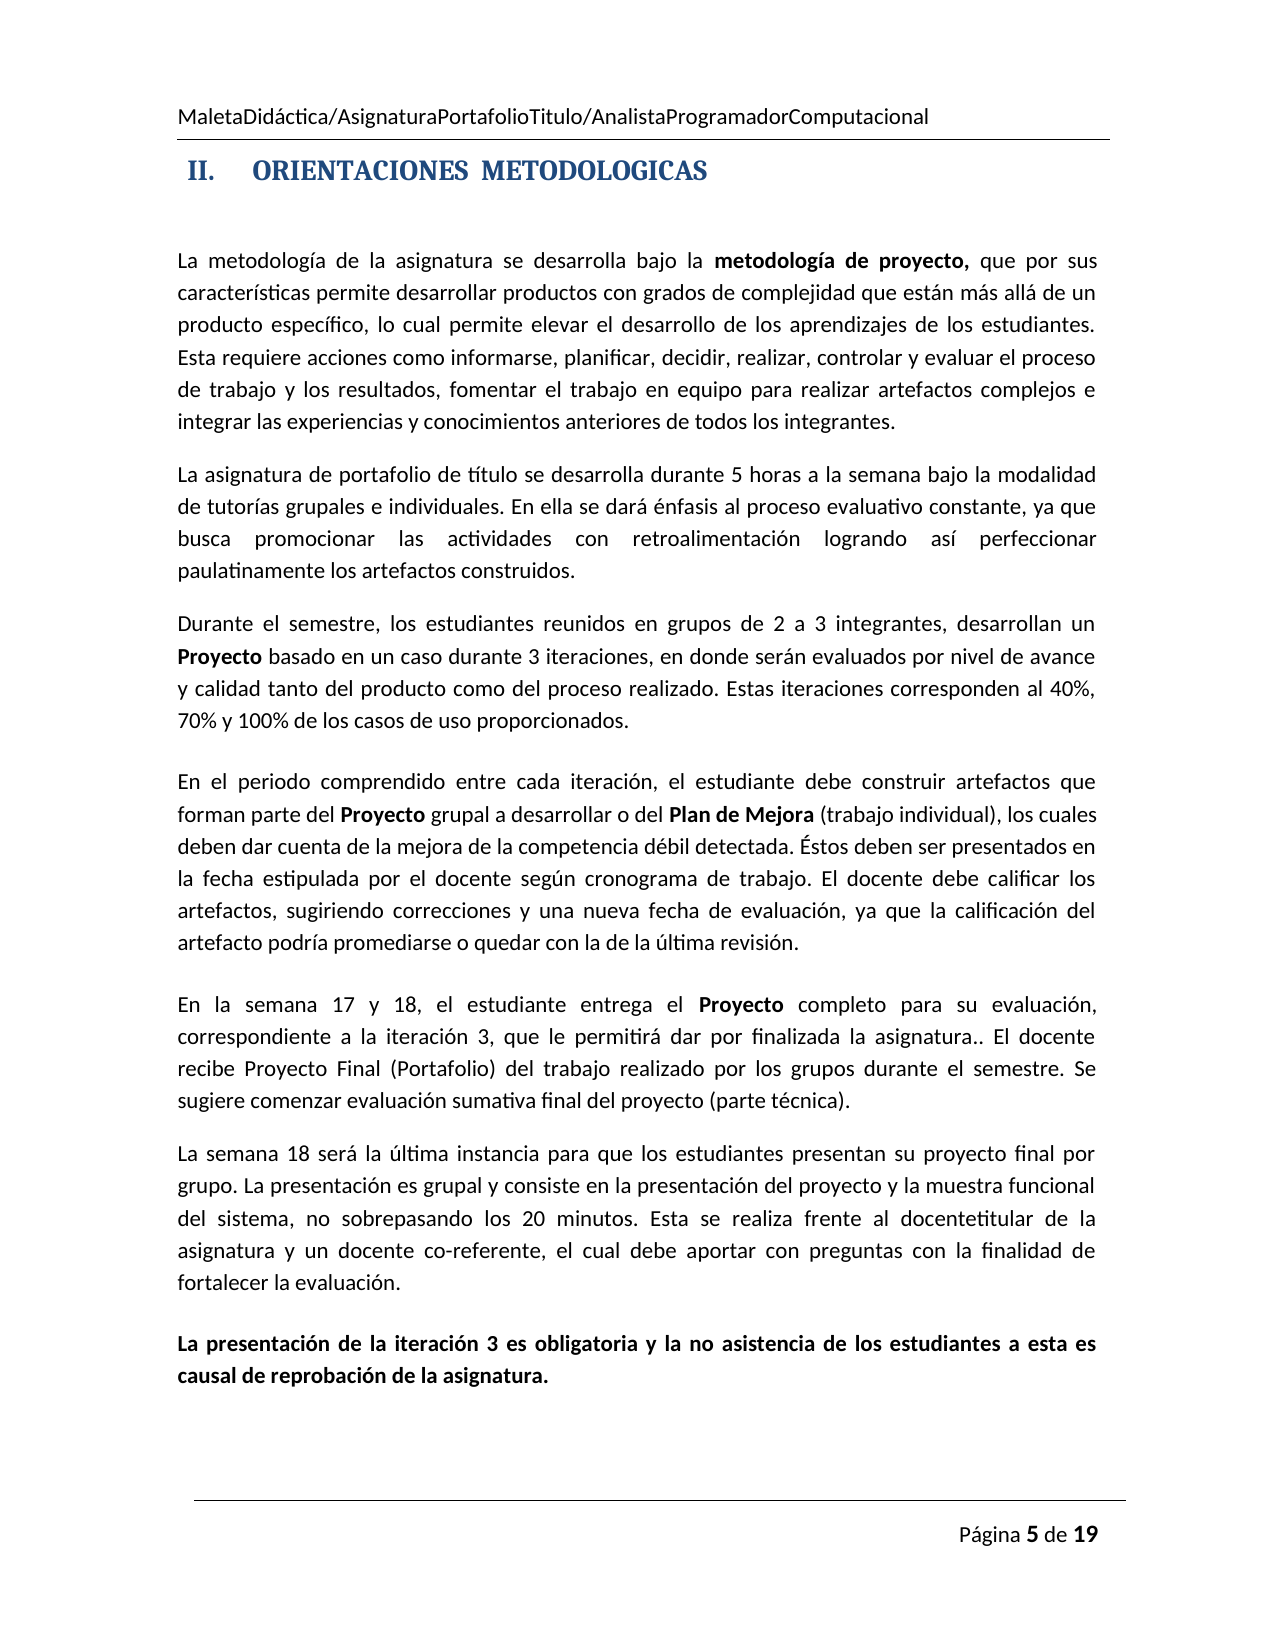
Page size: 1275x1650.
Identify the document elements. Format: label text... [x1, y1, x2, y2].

text La semana 18 será la última instancia para que los estudiantes presentan su proyecto final por grupo. La presentación es grupal y consiste en la presentación del proyecto y la muestra funcional del sistema, no sobrepasando los 20 minutos. Esta se realiza frente al docentetitular de la asignatura y un docente co-referente, el cual debe aportar con preguntas con la finalidad de fortalecer la evaluación. [177, 1139, 1098, 1296]
subtitle ORIENTACIONES METODOLOGICAS [215, 154, 1098, 188]
text En la semana 17 y 18, el estudiante entrega el Proyecto completo para su evaluación, correspondiente a la iteración 3, que le permitirá dar por finalizada la asignatura.. El docente recibe Proyecto Final (Portafolio) del trabajo realizado por los grupos durante el semestre. Se sugiere comenzar evaluación sumativa final del proyecto (parte técnica). [177, 990, 1098, 1114]
text En el periodo comprendido entre cada iteración, el estudiante debe construir artefactos que forman parte del Proyecto grupal a desarrollar o del Plan de Mejora (trabajo individual), los cuales deben dar cuenta de la mejora de la competencia débil detectada. Éstos deben ser presentados en la fecha estipulada por el docente según cronograma de trabajo. El docente debe calificar los artefactos, sugiriendo correcciones y una nueva fecha de evaluación, ya que la calificación del artefacto podría promediarse o quedar con la de la última revisión. [177, 767, 1098, 956]
text La asignatura de portafolio de título se desarrolla durante 5 horas a la semana bajo la modalidad de tutorías grupales e individuales. En ella se dará énfasis al proceso evaluativo constante, ya que busca promocionar las actividades con retroalimentación logrando así perfeccionar paulatinamente los artefactos construidos. [177, 460, 1098, 584]
text Durante el semestre, los estudiantes reunidos en grupos de 2 a 3 integrantes, desarrollan un Proyecto basado en un caso durante 3 iteraciones, en donde serán evaluados por nivel de avance y calidad tanto del producto como del proceso realizado. Estas iteraciones corresponden al 40%, 70% y 100% de los casos de uso proporcionados. [177, 609, 1098, 734]
text La presentación de la iteración 3 es obligatoria y la no asistencia de los estudiantes a esta es causal de reprobación de la asignatura. [177, 1329, 1098, 1390]
text La metodología de la asignatura se desarrolla bajo la metodología de proyecto, que por sus características permite desarrollar productos con grados de complejidad que están más allá de un producto específico, lo cual permite elevar el desarrollo de los aprendizajes de los estudiantes. Esta requiere acciones como informarse, planificar, decidir, realizar, controlar y evaluar el proceso de trabajo y los resultados, fomentar el trabajo en equipo para realizar artefactos complejos e integrar las experiencias y conocimientos anteriores de todos los integrantes. [177, 246, 1098, 435]
